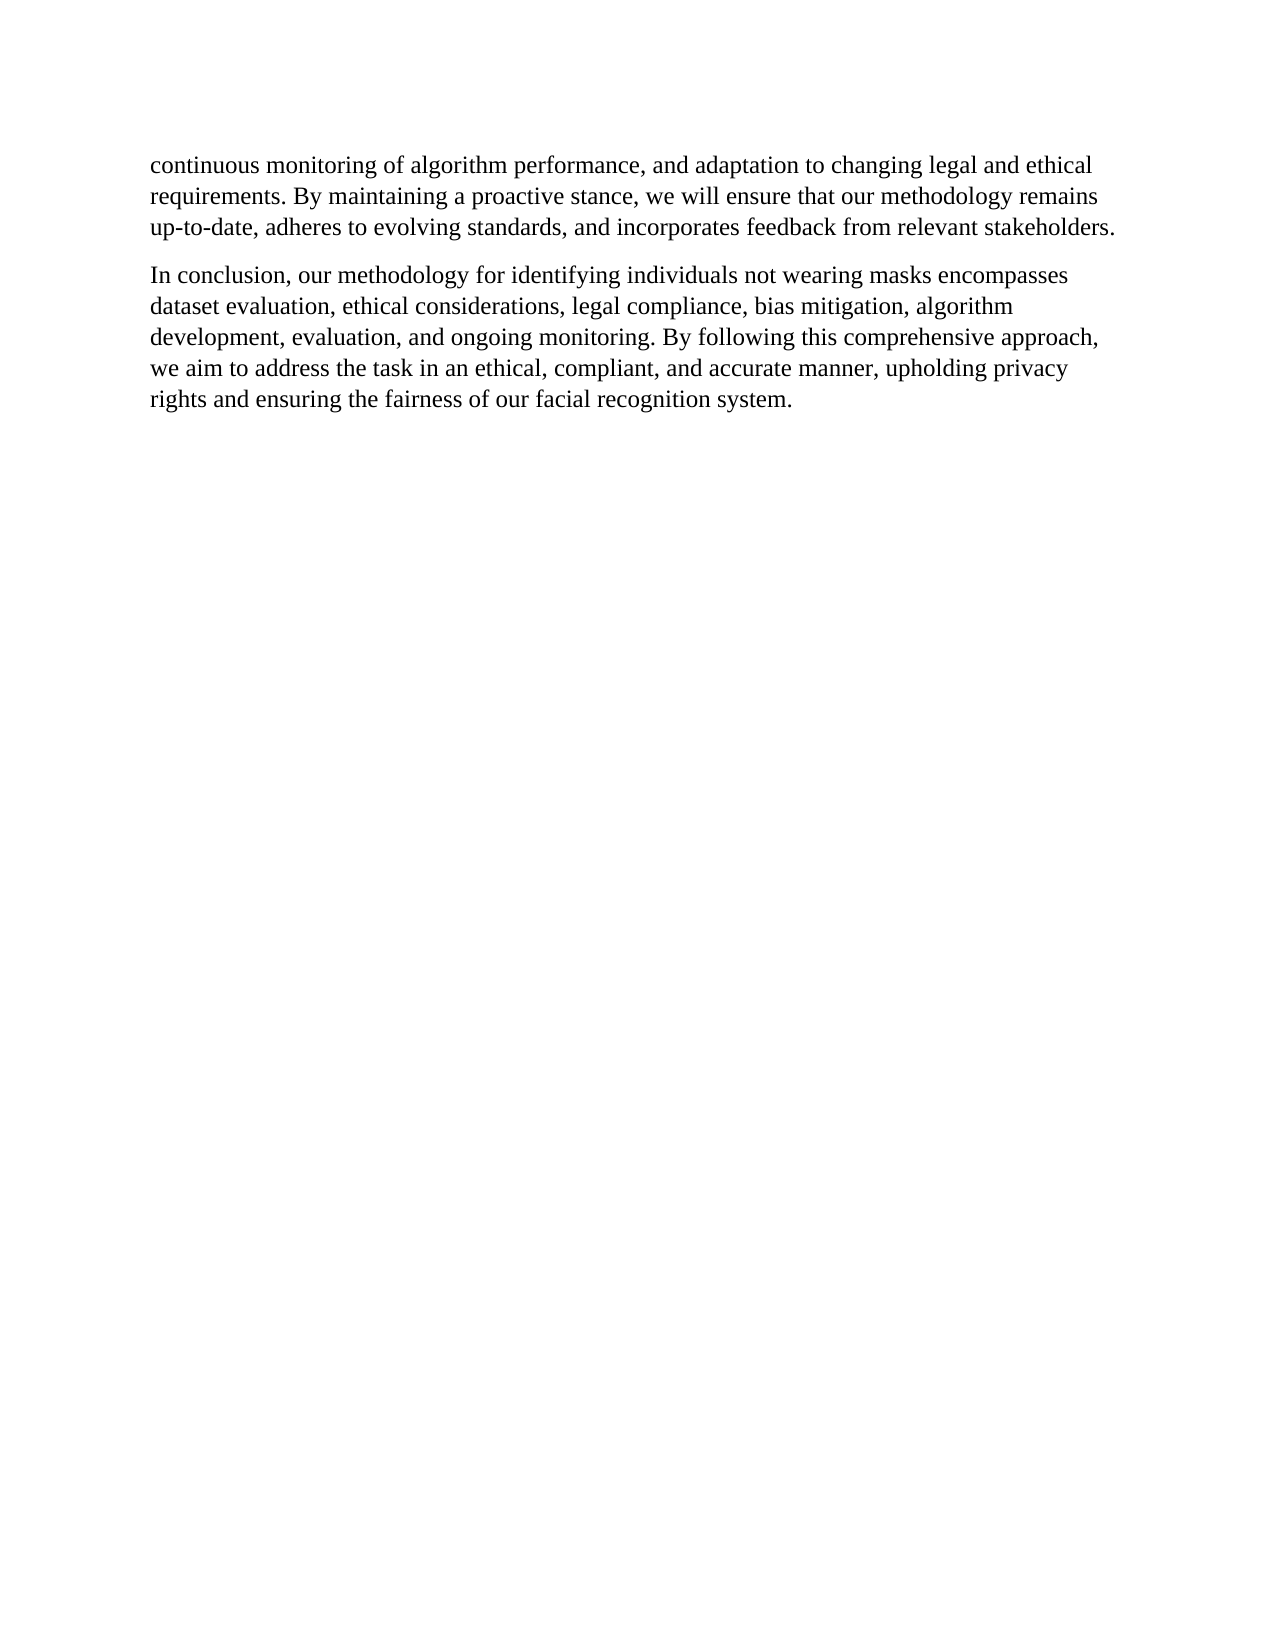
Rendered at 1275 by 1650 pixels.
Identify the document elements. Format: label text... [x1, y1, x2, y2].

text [150, 150, 1125, 241]
text In conclusion, our methodology for identifying individuals not wearing masks encompasses dataset evaluation, ethical considerations, legal compliance, bias mitigation, algorithm development, evaluation, and ongoing monitoring. By following this comprehensive approach, we aim to address the task in an ethical, compliant, and accurate manner, upholding privacy rights and ensuring the fairness of our facial recognition system. [150, 260, 1125, 413]
